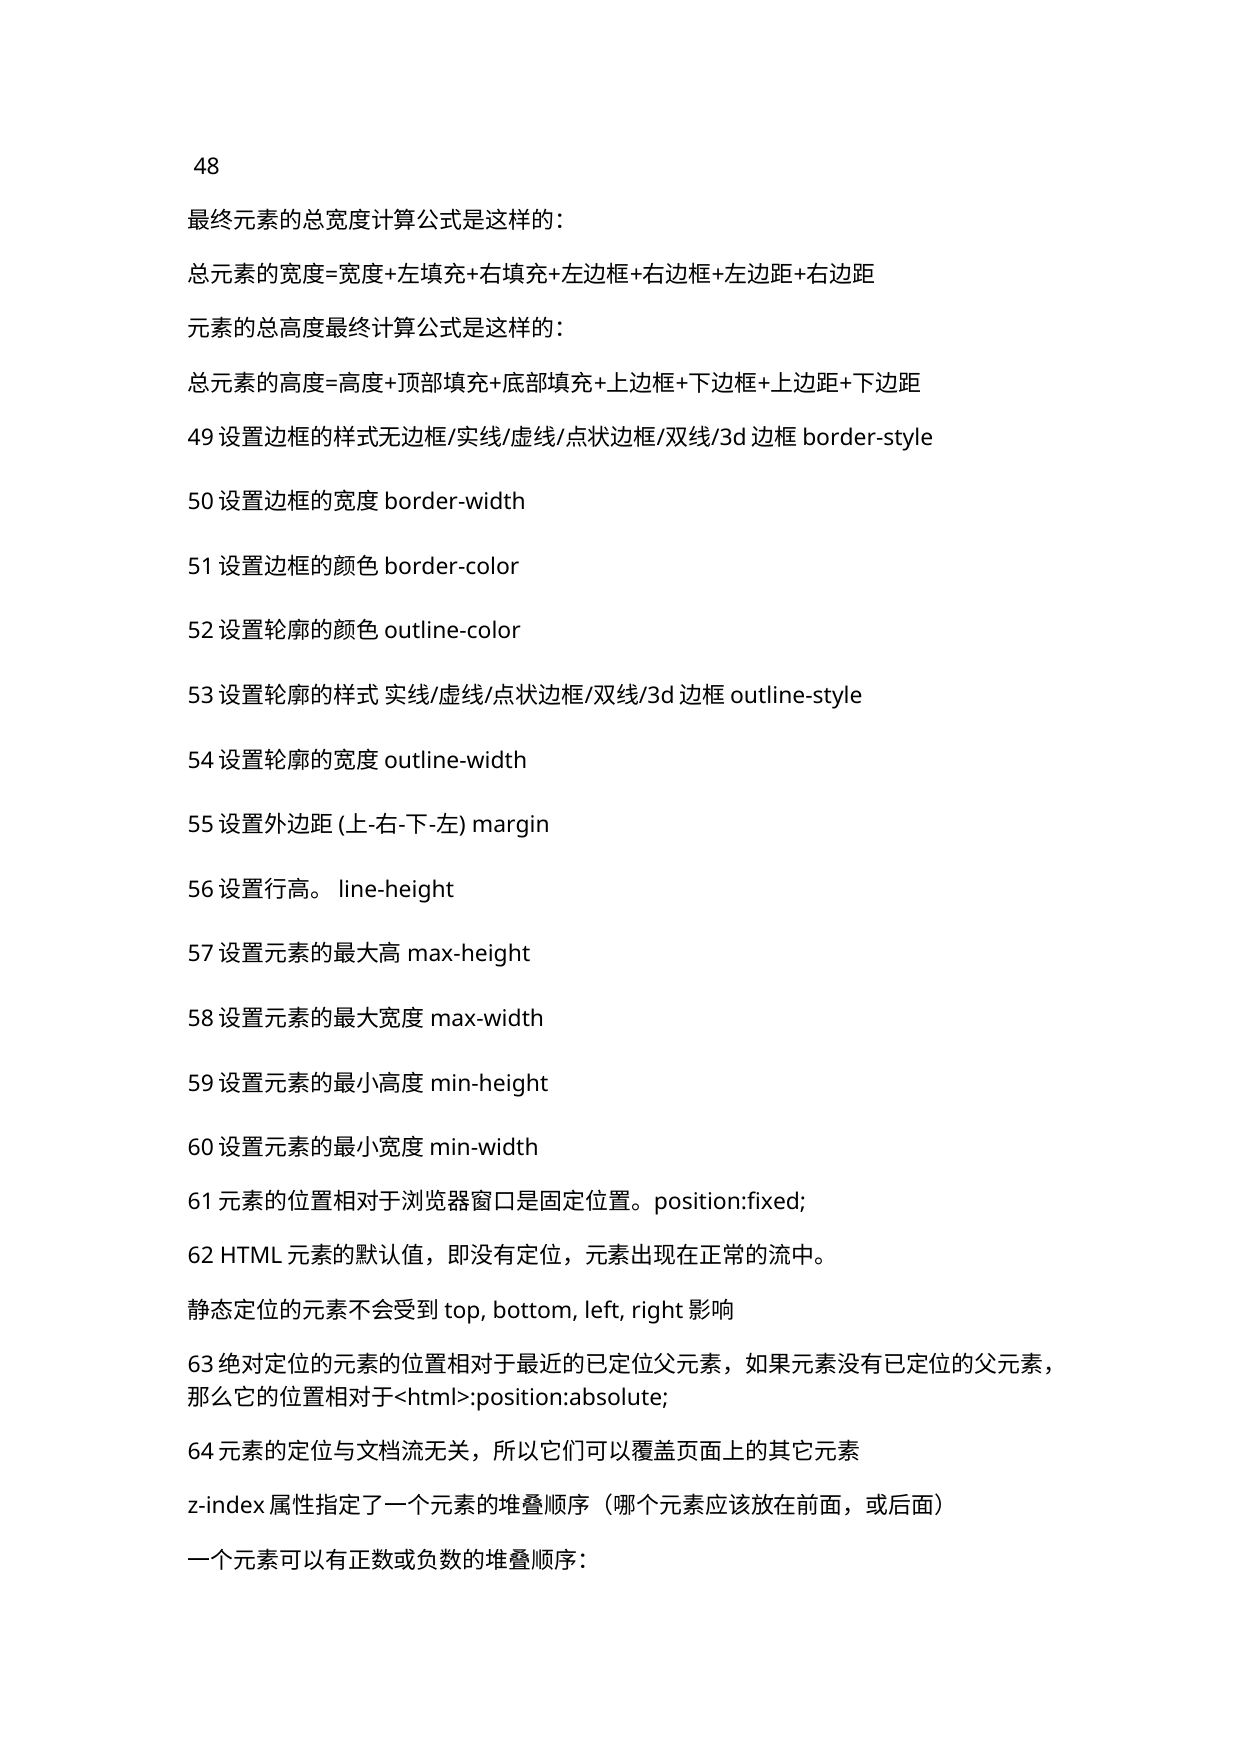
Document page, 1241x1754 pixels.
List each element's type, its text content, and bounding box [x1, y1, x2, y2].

text 一个元素可以有正数或负数的堆叠顺序： [187, 1541, 1053, 1575]
text 总元素的高度=高度+顶部填充+底部填充+上边框+下边框+上边距+下边距 [187, 364, 1053, 398]
text 元素的总高度最终计算公式是这样的： [187, 310, 1053, 343]
text 静态定位的元素不会受到top, bottom, left, right影响 [187, 1291, 1053, 1325]
text 63绝对定位的元素的位置相对于最近的已定位父元素，如果元素没有已定位的父元素，那么它的位置相对于<html>:position:absolute; [187, 1346, 1053, 1412]
text 64元素的定位与文档流无关，所以它们可以覆盖页面上的其它元素 [187, 1433, 1053, 1466]
text z-index属性指定了一个元素的堆叠顺序（哪个元素应该放在前面，或后面） [187, 1487, 1053, 1521]
text 最终元素的总宽度计算公式是这样的： [187, 202, 1053, 235]
text 62 HTML元素的默认值，即没有定位，元素出现在正常的流中。 [187, 1237, 1053, 1271]
text 61元素的位置相对于浏览器窗口是固定位置。position:fixed; [187, 1183, 1053, 1216]
text 48 [187, 150, 1053, 181]
text 总元素的宽度=宽度+左填充+右填充+左边框+右边框+左边距+右边距 [187, 256, 1053, 289]
text 49设置边框的样式无边框/实线/虚线/点状边框/双线/3d边框 border-style 50设置边框的宽度 border-width 51设置边框的颜色 border-color 52设置轮廓的颜色 outline-color 53设置轮廓的样式 实线/虚线/点状边框/双线/3d边框 outline-style 54设置轮廓的宽度 outline-width 55设置外边距 (上-右-下-左) margin 56设置行高。 line-height 57设置元素的最大高 max-height 58设置元素的最大宽度 max-width 59设置元素的最小高度 min-height 60设置元素的最小宽度min-width [187, 418, 1053, 1162]
